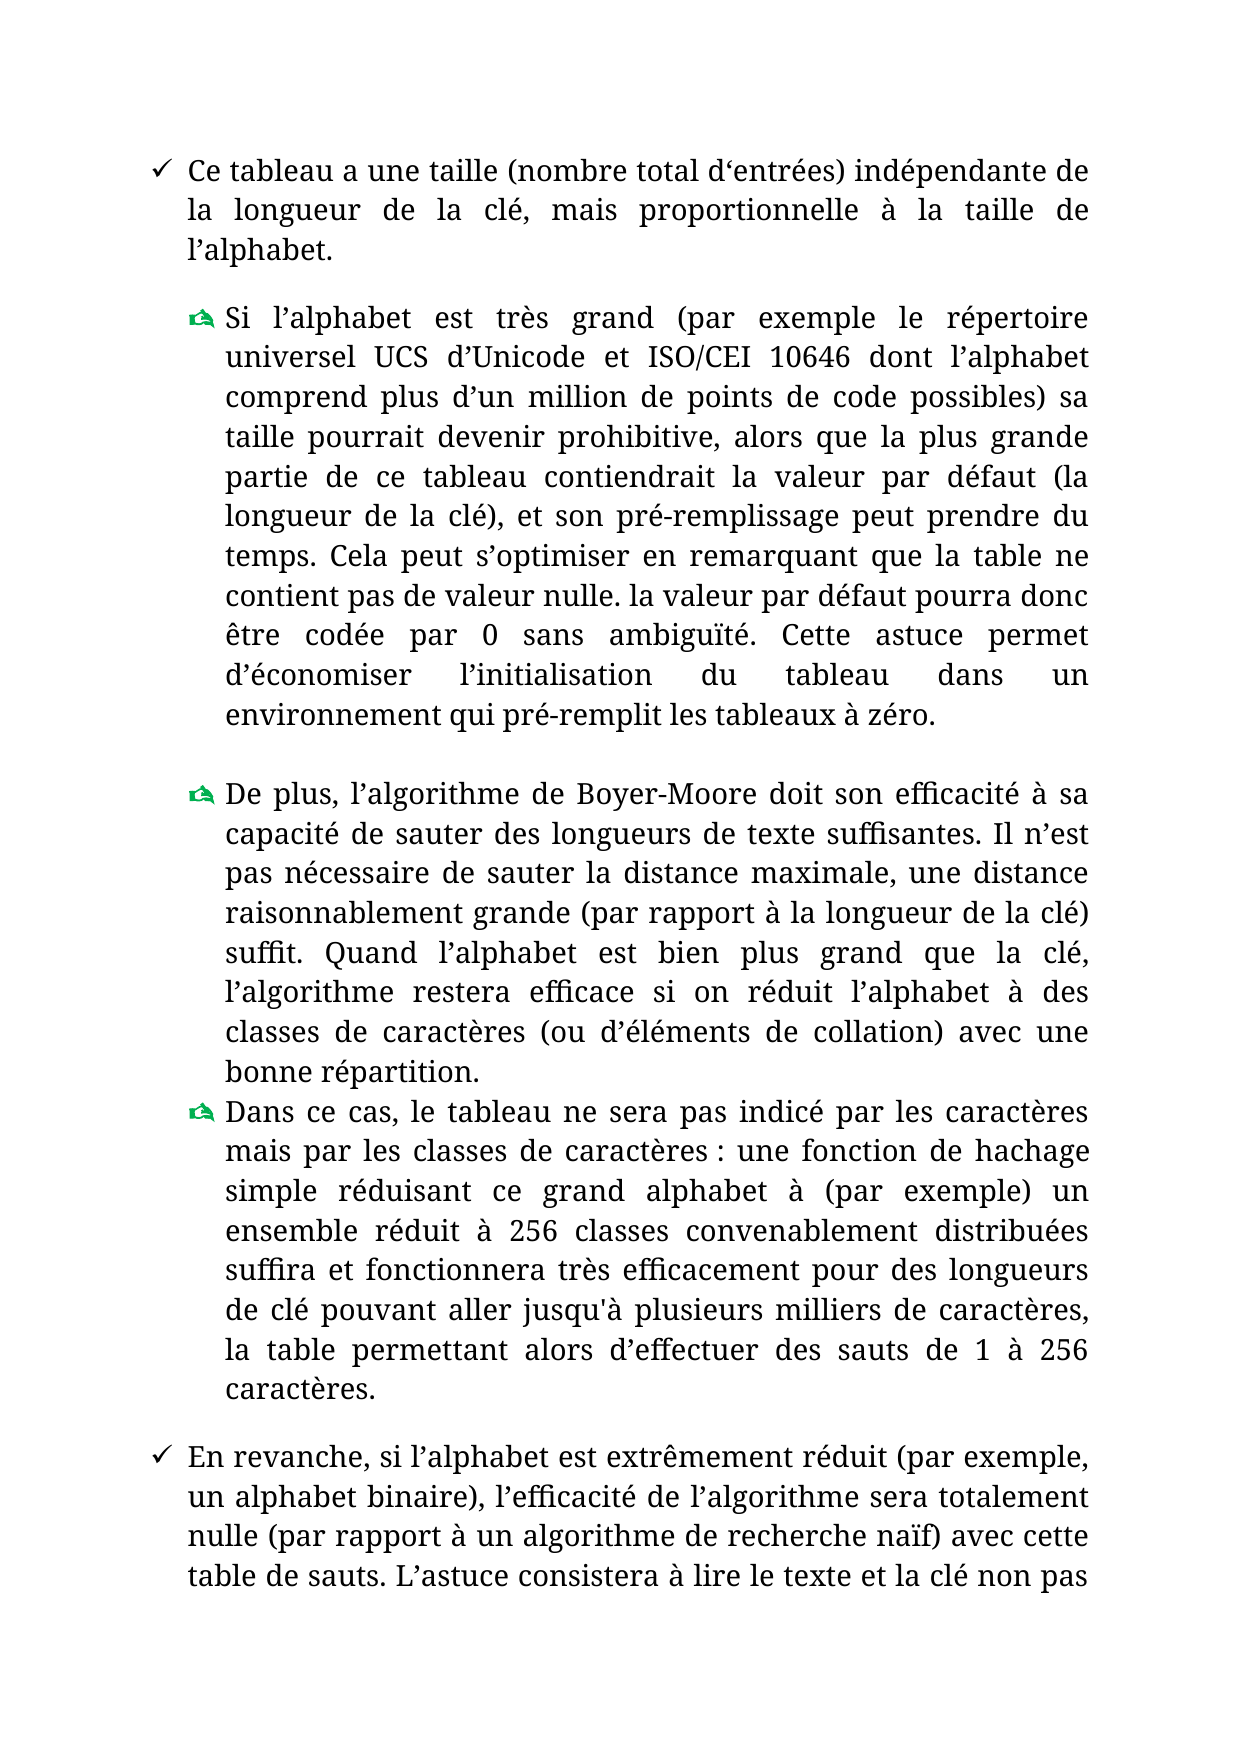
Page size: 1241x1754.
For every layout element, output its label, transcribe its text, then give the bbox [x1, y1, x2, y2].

list Si l’alphabet est très grand (par exemple le répertoire universel UCS d’Unicode et ISO/CEI 10646 dont l’alphabet comprend plus d’un million de points de code possibles) sa taille pourrait devenir prohibitive, alors que la plus grande partie de ce tableau contiendrait la valeur par défaut (la longueur de la clé), et son pré-remplissage peut prendre du temps. Cela peut s’optimiser en remarquant que la table ne contient pas de valeur nulle. la valeur par défaut pourra donc être codée par 0 sans ambiguïté. Cette astuce permet d’économiser l’initialisation du tableau dans un environnement qui pré-remplit les tableaux à zéro. [187, 297, 1090, 734]
list De plus, l’algorithme de Boyer-Moore doit son efficacité à sa capacité de sauter des longueurs de texte suffisantes. Il n’est pas nécessaire de sauter la distance maximale, une distance raisonnablement grande (par rapport à la longueur de la clé) suffit. Quand l’alphabet est bien plus grand que la clé, l’algorithme restera efficace si on réduit l’alphabet à des classes de caractères (ou d’éléments de collation) avec une bonne répartition. [187, 773, 1090, 1091]
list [150, 1436, 1090, 1595]
list Dans ce cas, le tableau ne sera pas indicé par les caractères mais par les classes de caractères : une fonction de hachage simple réduisant ce grand alphabet à (par exemple) un ensemble réduit à 256 classes convenablement distribuées suffira et fonctionnera très efficacement pour des longueurs de clé pouvant aller jusqu'à plusieurs milliers de caractères, la table permettant alors d’effectuer des sauts de 1 à 256 caractères. [187, 1091, 1090, 1436]
list Ce tableau a une taille (nombre total d‘entrées) indépendante de la longueur de la clé, mais proportionnelle à la taille de l’alphabet. [150, 150, 1090, 269]
